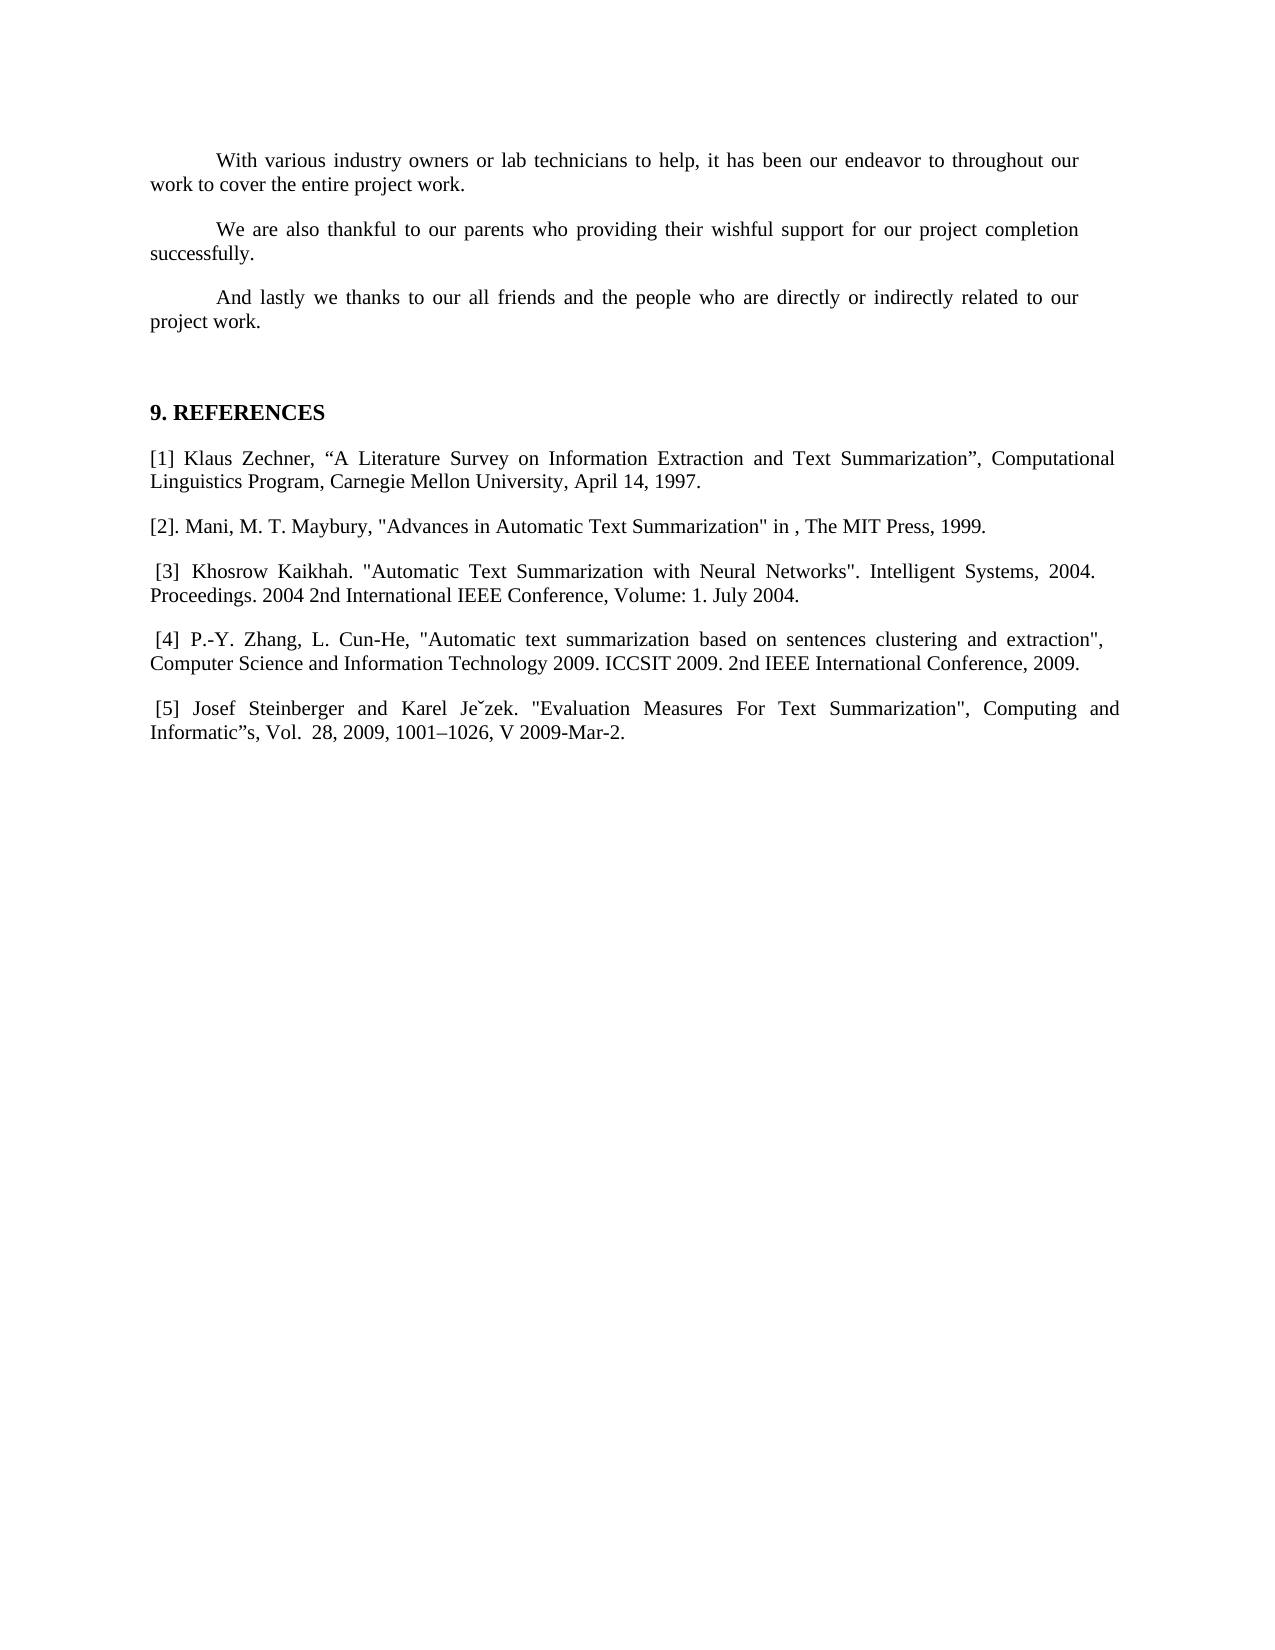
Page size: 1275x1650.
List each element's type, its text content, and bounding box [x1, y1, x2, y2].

text [2]. Mani, M. T. Maybury, "Advances in Automatic Text Summarization" in , The MIT Press, 1999. [150, 514, 1137, 538]
text With various industry owners or lab technicians to help, it has been our endeavor to throughout our work to cover the entire project work. [150, 148, 1119, 196]
list Khosrow Kaikhah. "Automatic Text Summarization with Neural Networks". Intelligent Systems, 2004. Proceedings. 2004 2nd International IEEE Conference, Volume: 1. July 2004. [150, 559, 1124, 607]
subtitle REFERENCES [150, 399, 1137, 425]
text And lastly we thanks to our all friends and the people who are directly or indirectly related to our project work. [150, 285, 1121, 333]
text [1] Klaus Zechner, “A Literature Survey on Information Extraction and Text Summarization”, Computational Linguistics Program, Carnegie Mellon University, April 14, 1997. [150, 445, 1121, 493]
text We are also thankful to our parents who providing their wishful support for our project completion successfully. [150, 216, 1137, 264]
list Josef Steinberger and Karel Jeˇzek. "Evaluation Measures For Text Summarization", Computing and Informatic”s, Vol. 28, 2009, 1001–1026, V 2009-Mar-2. [150, 696, 1124, 744]
list P.-Y. Zhang, L. Cun-He, "Automatic text summarization based on sentences clustering and extraction", Computer Science and Information Technology 2009. ICCSIT 2009. 2nd IEEE International Conference, 2009. [150, 627, 1125, 675]
